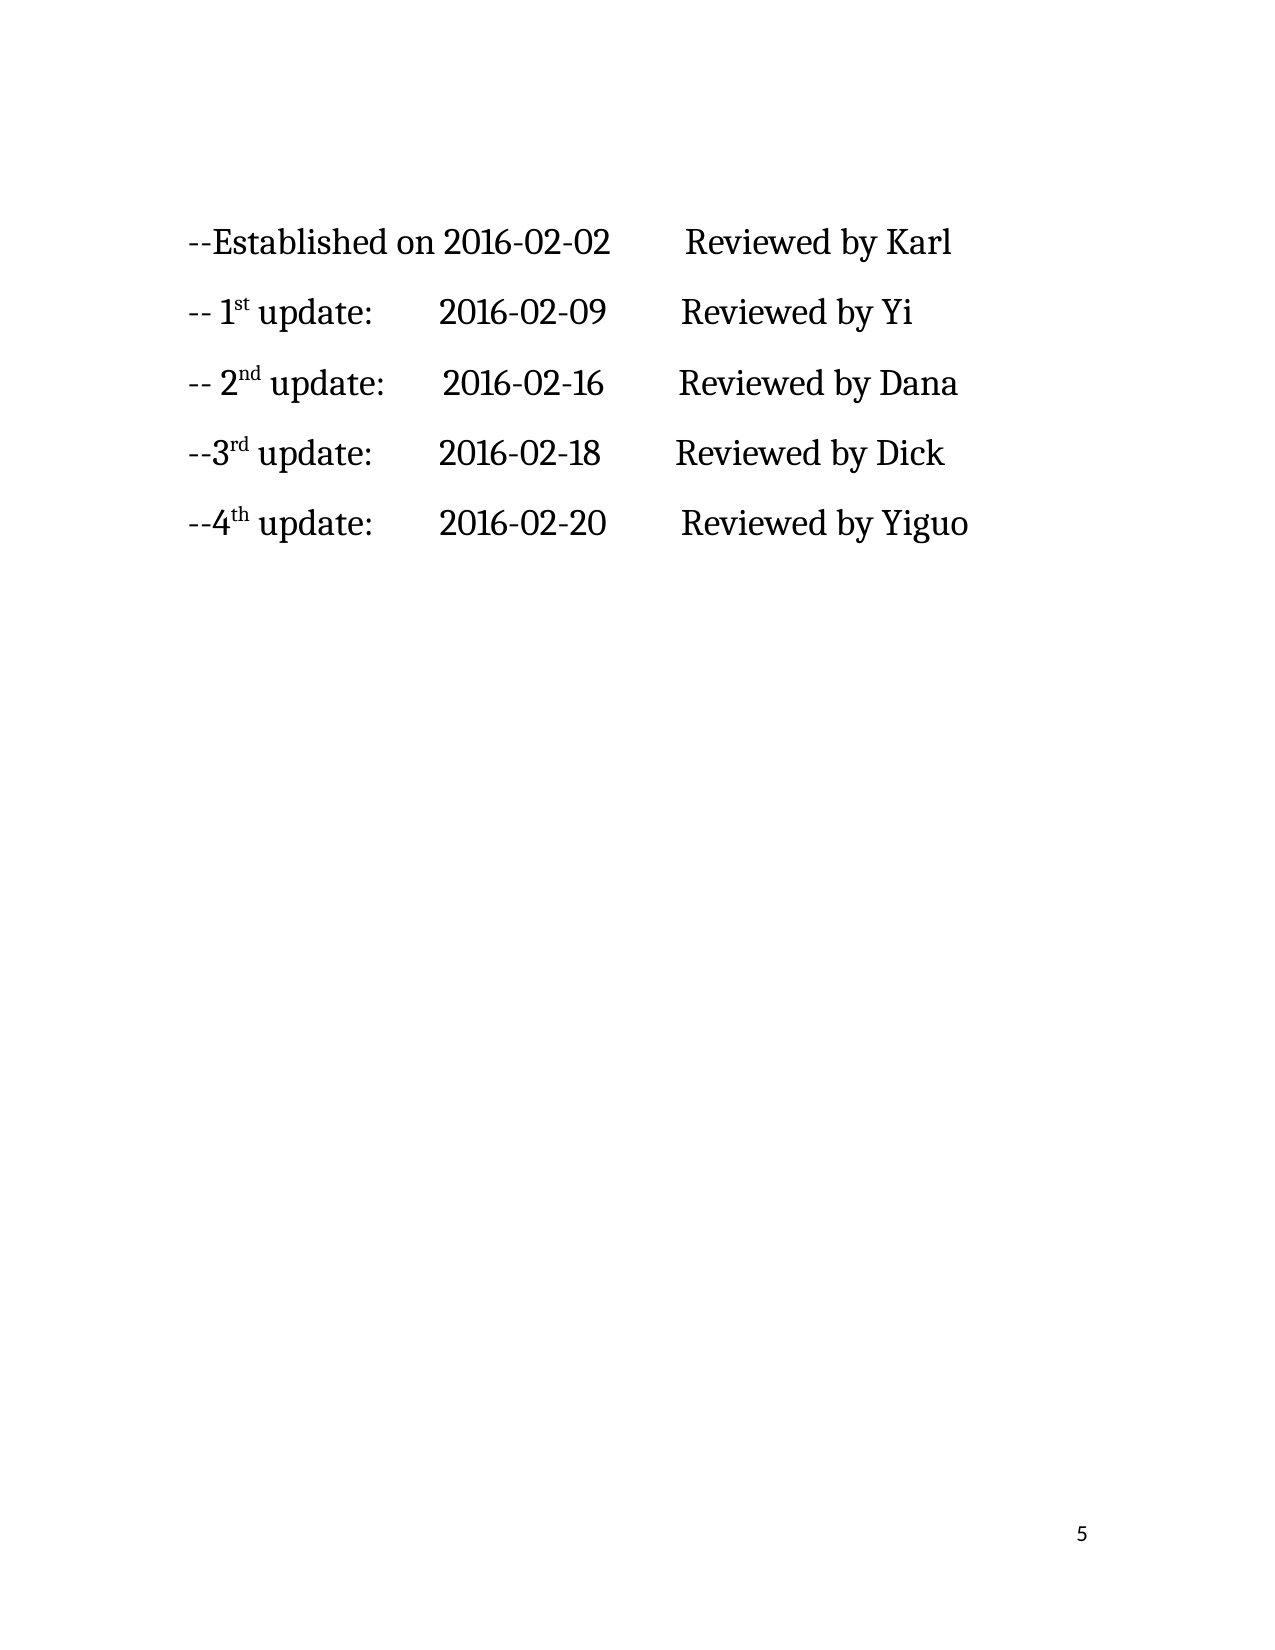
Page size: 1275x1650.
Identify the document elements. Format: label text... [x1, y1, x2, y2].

text --3rd update: 2016-02-18 Reviewed by Dick [187, 432, 1087, 475]
text --4th update: 2016-02-20 Reviewed by Yiguo [187, 502, 1087, 545]
text -- 2nd update: 2016-02-16 Reviewed by Dana [187, 361, 1087, 404]
text -- 1st update: 2016-02-09 Reviewed by Yi [187, 291, 1087, 334]
text --Established on 2016-02-02 Reviewed by Karl [187, 220, 1087, 263]
